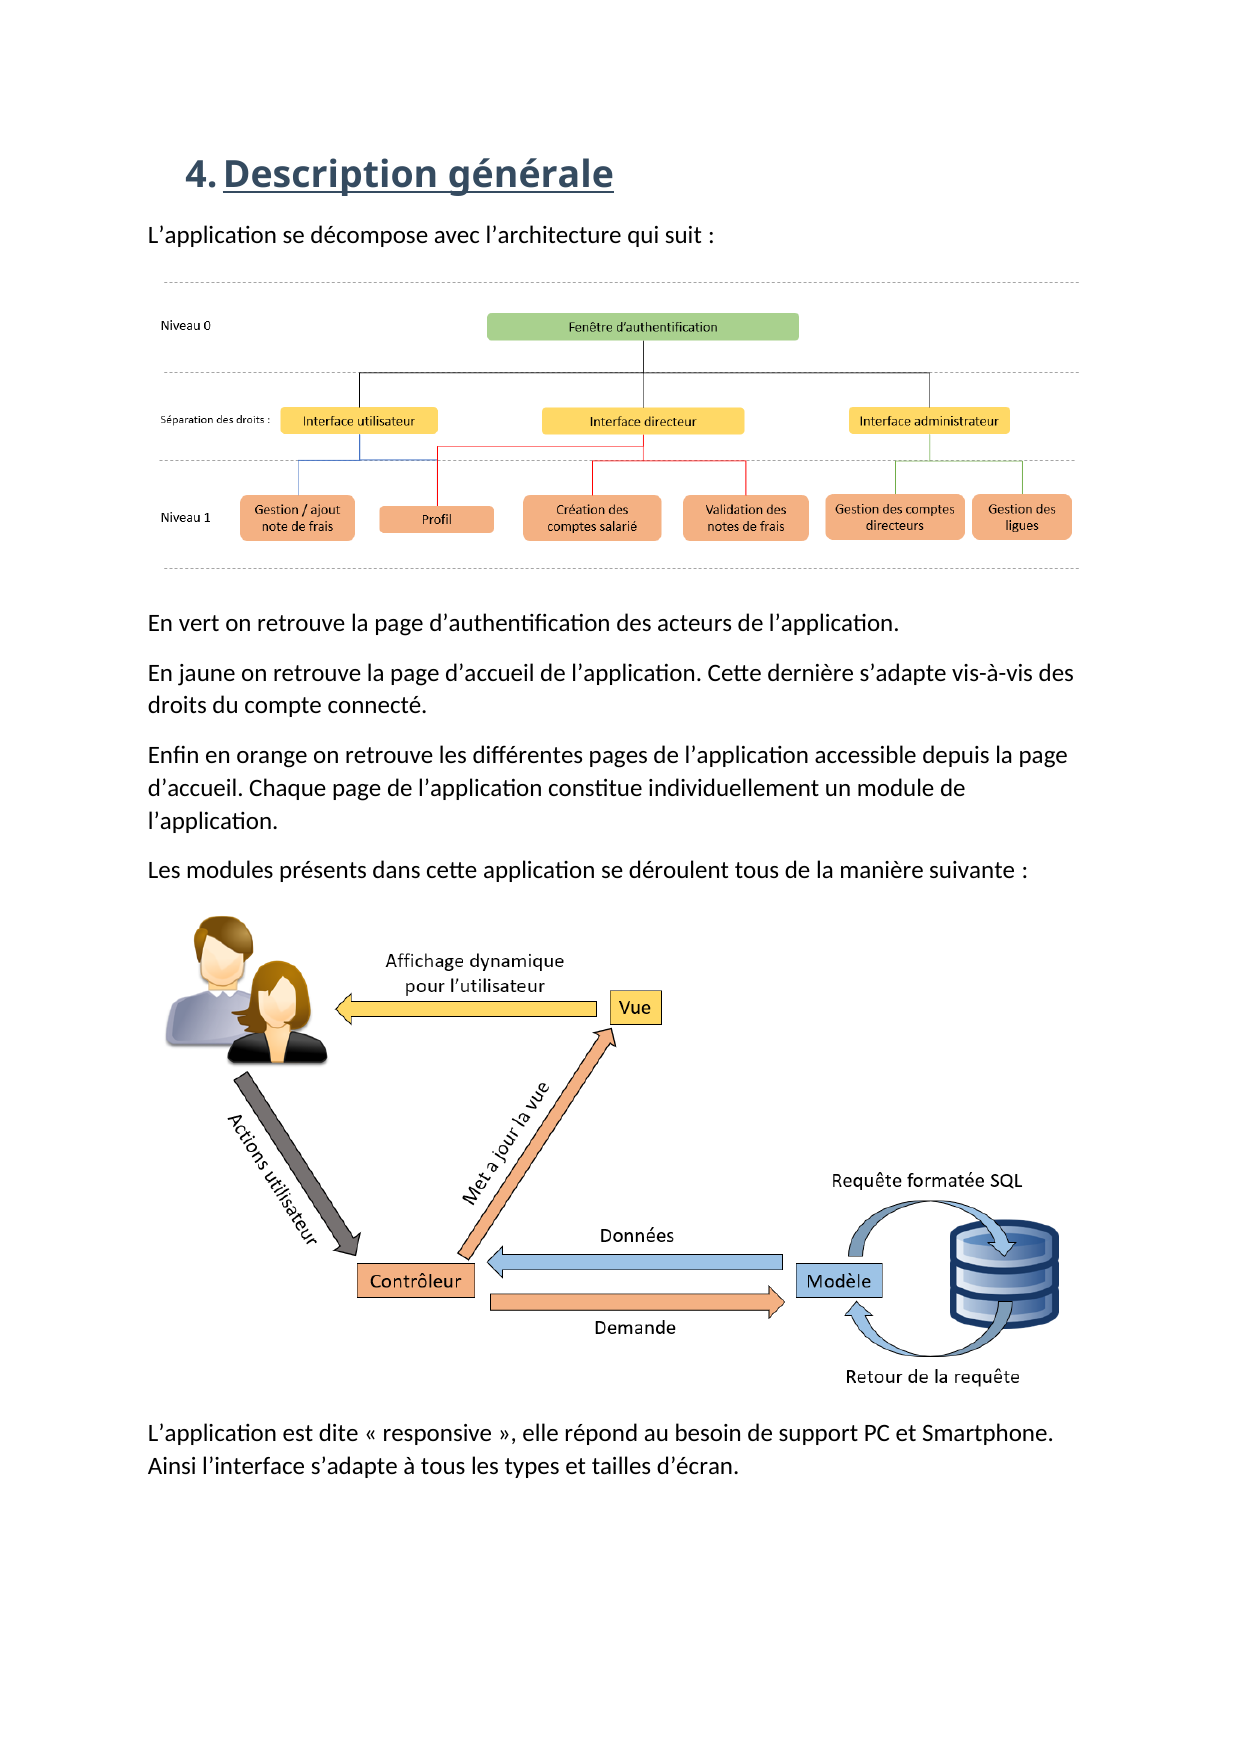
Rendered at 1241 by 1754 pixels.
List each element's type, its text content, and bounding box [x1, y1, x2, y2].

text L’application est dite « responsive », elle répond au besoin de support PC et Smartphone. Ainsi l’interface s’adapte à tous les types et tailles d’écran. [148, 1417, 1093, 1481]
text En jaune on retrouve la page d’accueil de l’application. Cette dernière s’adapte vis-à-vis des droits du compte connecté. [148, 657, 1093, 720]
picture [147, 904, 1093, 1399]
text Les modules présents dans cette application se déroulent tous de la manière suivante : [148, 854, 1093, 885]
picture [147, 268, 1093, 589]
text En vert on retrouve la page d’authentification des acteurs de l’application. [148, 607, 1093, 638]
text Enfin en orange on retrouve les différentes pages de l’application accessible depuis la page d’accueil. Chaque page de l’application constitue individuellement un module de l’application. [148, 739, 1093, 836]
text L’application se décompose avec l’architecture qui suit : [148, 219, 1093, 250]
list Description générale [185, 148, 1093, 199]
